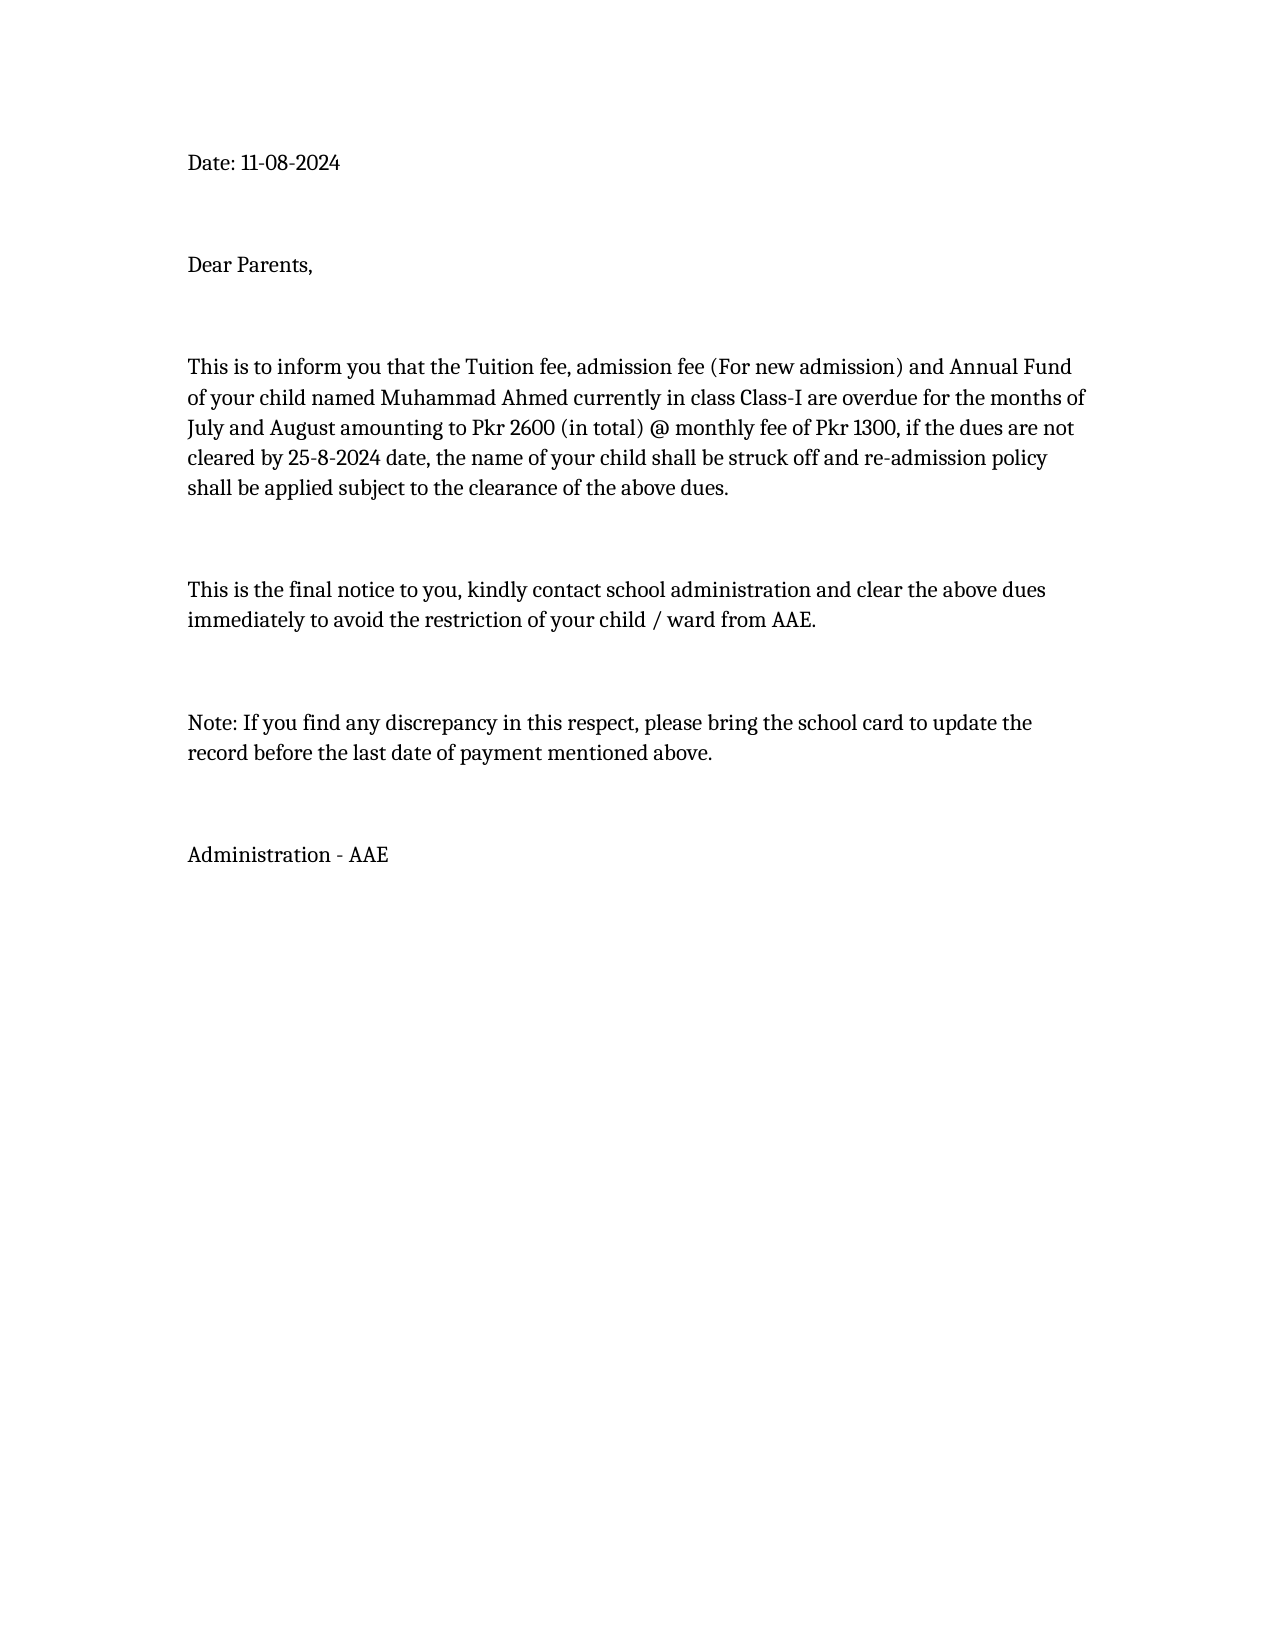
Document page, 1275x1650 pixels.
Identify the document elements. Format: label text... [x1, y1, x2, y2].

text Date: 11-08-2024 [187, 150, 1087, 176]
text Dear Parents, [187, 252, 1087, 278]
text This is the final notice to you, kindly contact school administration and clear the above dues immediately to avoid the restriction of your child / ward from AAE. [187, 577, 1087, 634]
text Note: If you find any discrepancy in this respect, please bring the school card to update the record before the last date of payment mentioned above. [187, 709, 1087, 766]
text Administration - AAE [187, 842, 1087, 868]
text This is to inform you that the Tuition fee, admission fee (For new admission) and Annual Fund of your child named Muhammad Ahmed currently in class Class-I are overdue for the months of July and August amounting to Pkr 2600 (in total) @ monthly fee of Pkr 1300, if the dues are not cleared by 25-8-2024 date, the name of your child shall be struck off and re-admission policy shall be applied subject to the clearance of the above dues. [187, 354, 1087, 501]
